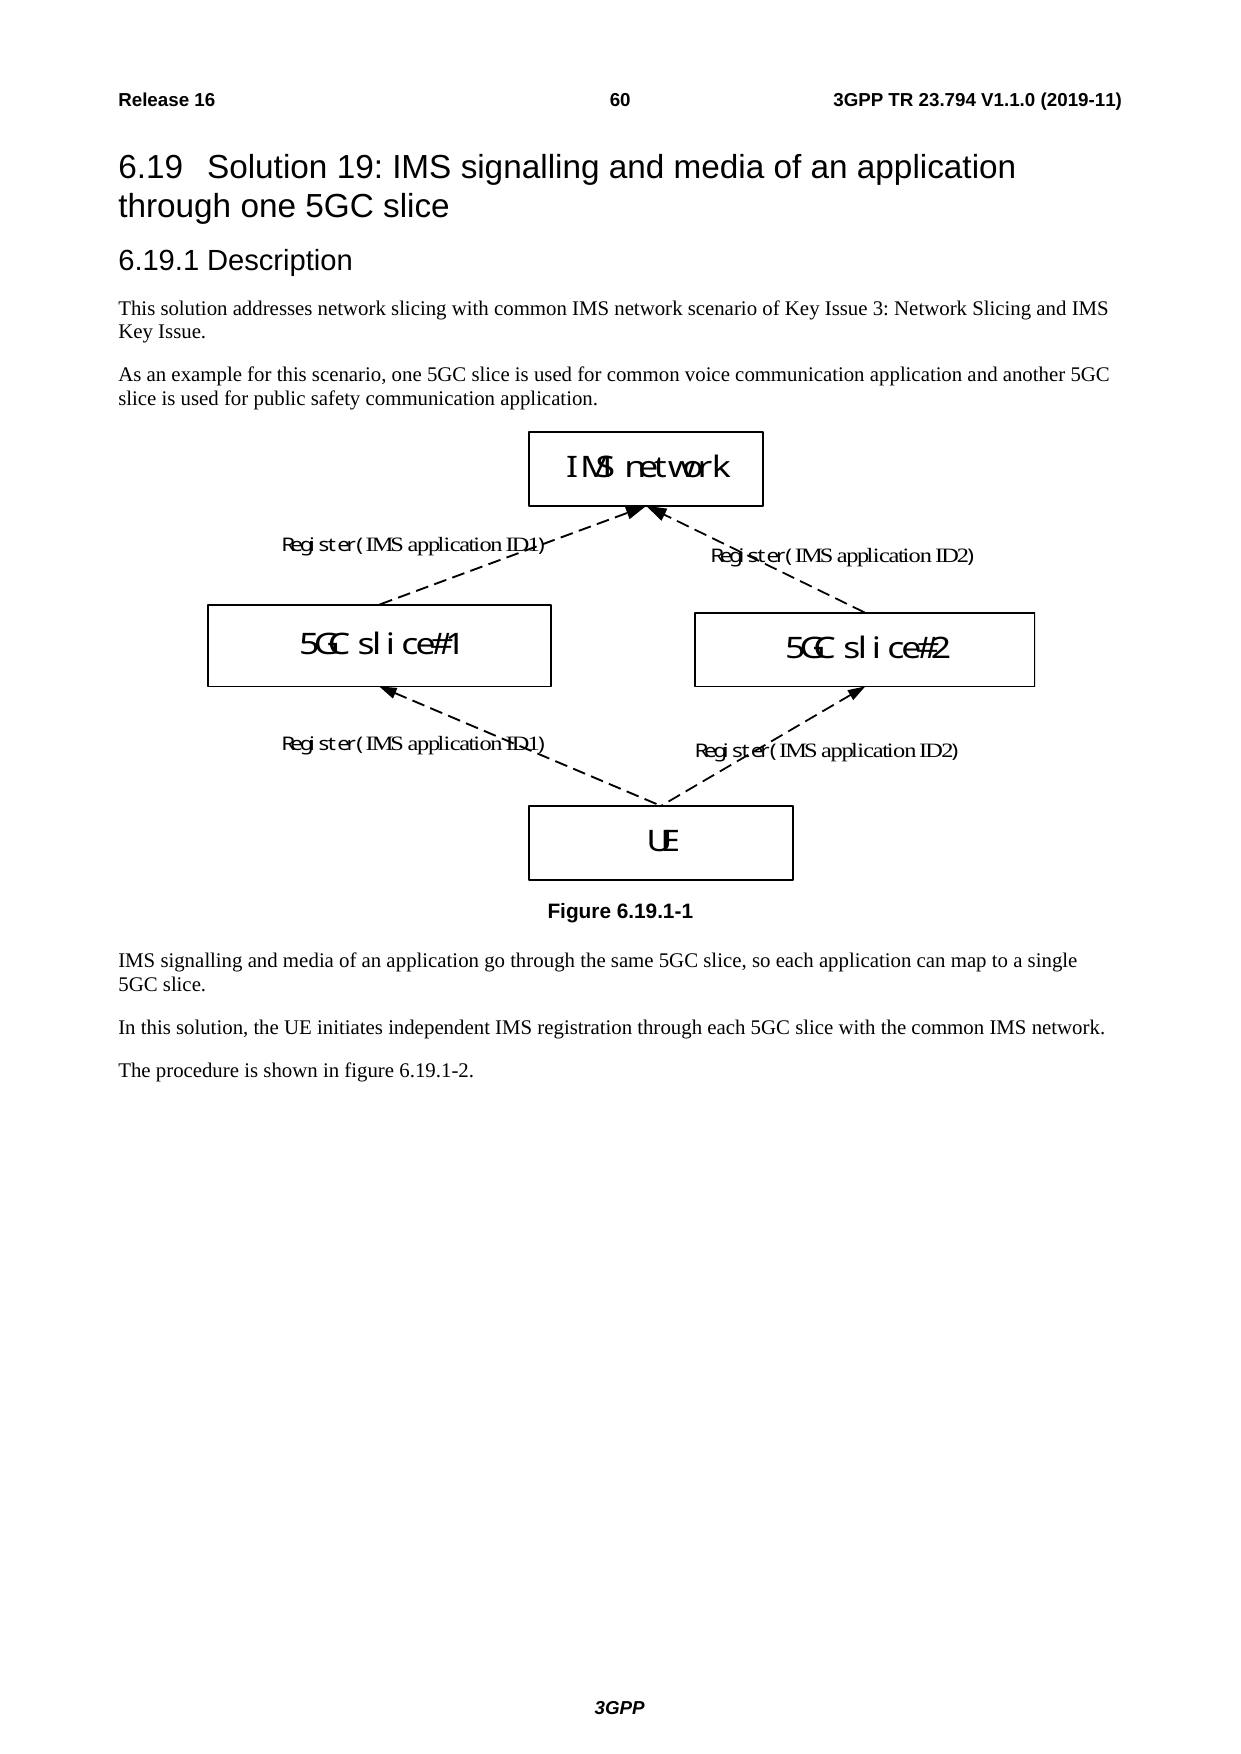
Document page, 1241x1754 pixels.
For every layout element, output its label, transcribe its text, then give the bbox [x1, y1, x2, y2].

text In this solution, the UE initiates independent IMS registration through each 5GC slice with the common IMS network. [118, 1015, 1122, 1039]
subtitle 6.19.1 Description [118, 243, 1122, 277]
text Figure 6.19.1-1 [118, 899, 1122, 923]
text This solution addresses network slicing with common IMS network scenario of Key Issue 3: Network Slicing and IMS Key Issue. [118, 295, 1122, 343]
text The procedure is shown in figure 6.19.1-2. [118, 1058, 1122, 1082]
text IMS signalling and media of an application go through the same 5GC slice, so each application can map to a single 5GC slice. [118, 948, 1122, 996]
text As an example for this scenario, one 5GC slice is used for common voice communication application and another 5GC slice is used for public safety communication application. [118, 362, 1122, 410]
subtitle 6.19 Solution 19: IMS signalling and media of an application through one 5GC slice [118, 147, 1122, 224]
